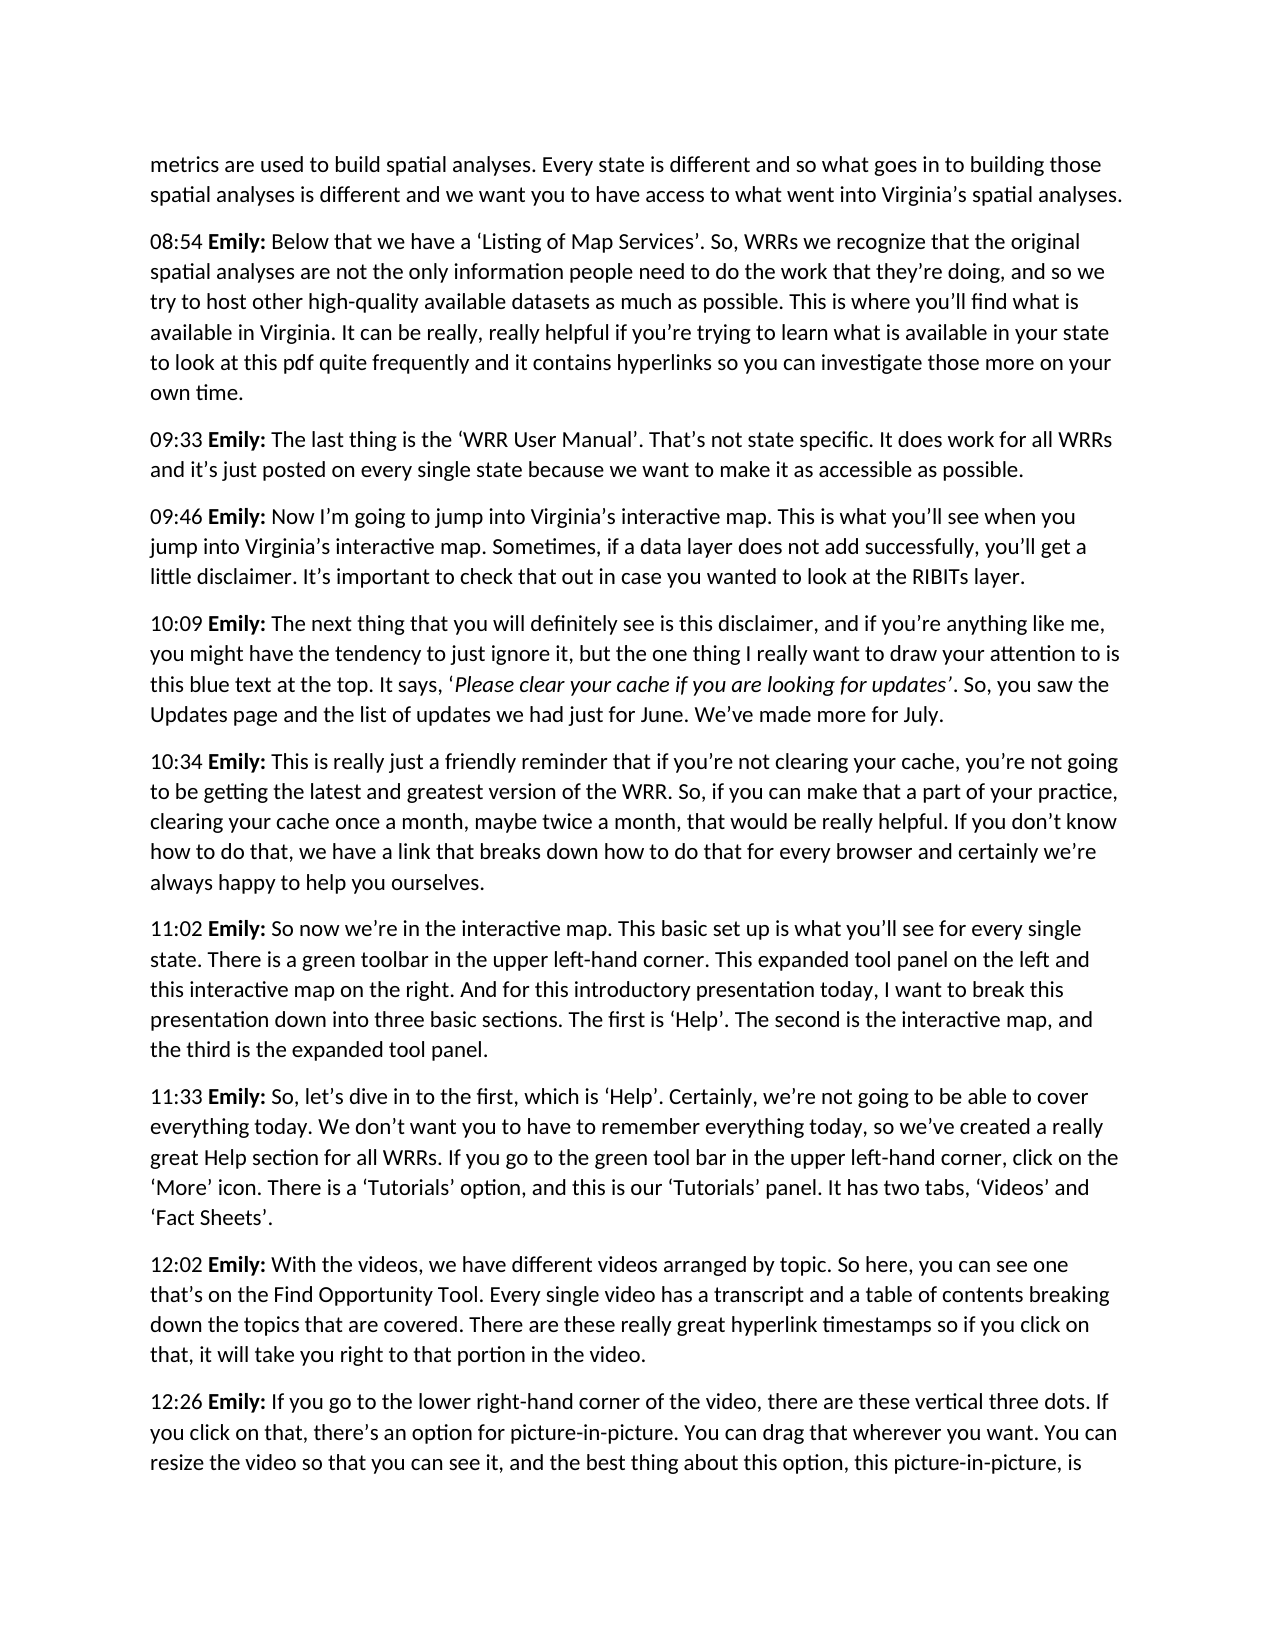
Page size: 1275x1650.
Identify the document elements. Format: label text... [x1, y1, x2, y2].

text 12:02 Emily: With the videos, we have different videos arranged by topic. So here, you can see one that’s on the Find Opportunity Tool. Every single video has a transcript and a table of contents breaking down the topics that are covered. There are these really great hyperlink timestamps so if you click on that, it will take you right to that portion in the video. [150, 1250, 1125, 1369]
text 10:09 Emily: The next thing that you will definitely see is this disclaimer, and if you’re anything like me, you might have the tendency to just ignore it, but the one thing I really want to draw your attention to is this blue text at the top. It says, ‘Please clear your cache if you are looking for updates’. So, you saw the Updates page and the list of updates we had just for June. We’ve made more for July. [150, 609, 1125, 728]
text 09:46 Emily: Now I’m going to jump into Virginia’s interactive map. This is what you’ll see when you jump into Virginia’s interactive map. Sometimes, if a data layer does not add successfully, you’ll get a little disclaimer. It’s important to check that out in case you wanted to look at the RIBITs layer. [150, 502, 1125, 591]
text 11:02 Emily: So now we’re in the interactive map. This basic set up is what you’ll see for every single state. There is a green toolbar in the upper left-hand corner. This expanded tool panel on the left and this interactive map on the right. And for this introductory presentation today, I want to break this presentation down into three basic sections. The first is ‘Help’. The second is the interactive map, and the third is the expanded tool panel. [150, 914, 1125, 1063]
text 10:34 Emily: This is really just a friendly reminder that if you’re not clearing your cache, you’re not going to be getting the latest and greatest version of the WRR. So, if you can make that a part of your practice, clearing your cache once a month, maybe twice a month, that would be really helpful. If you don’t know how to do that, we have a link that breaks down how to do that for every browser and certainly we’re always happy to help you ourselves. [150, 747, 1125, 896]
text 09:33 Emily: The last thing is the ‘WRR User Manual’. That’s not state specific. It does work for all WRRs and it’s just posted on every single state because we want to make it as accessible as possible. [150, 425, 1125, 483]
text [150, 1387, 1125, 1476]
text 11:33 Emily: So, let’s dive in to the first, which is ‘Help’. Certainly, we’re not going to be able to cover everything today. We don’t want you to have to remember everything today, so we’ve created a really great Help section for all WRRs. If you go to the green tool bar in the upper left-hand corner, click on the ‘More’ icon. There is a ‘Tutorials’ option, and this is our ‘Tutorials’ panel. It has two tabs, ‘Videos’ and ‘Fact Sheets’. [150, 1082, 1125, 1231]
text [150, 150, 1125, 208]
text 08:54 Emily: Below that we have a ‘Listing of Map Services’. So, WRRs we recognize that the original spatial analyses are not the only information people need to do the work that they’re doing, and so we try to host other high-quality available datasets as much as possible. This is where you’ll find what is available in Virginia. It can be really, really helpful if you’re trying to learn what is available in your state to look at this pdf quite frequently and it contains hyperlinks so you can investigate those more on your own time. [150, 227, 1125, 406]
